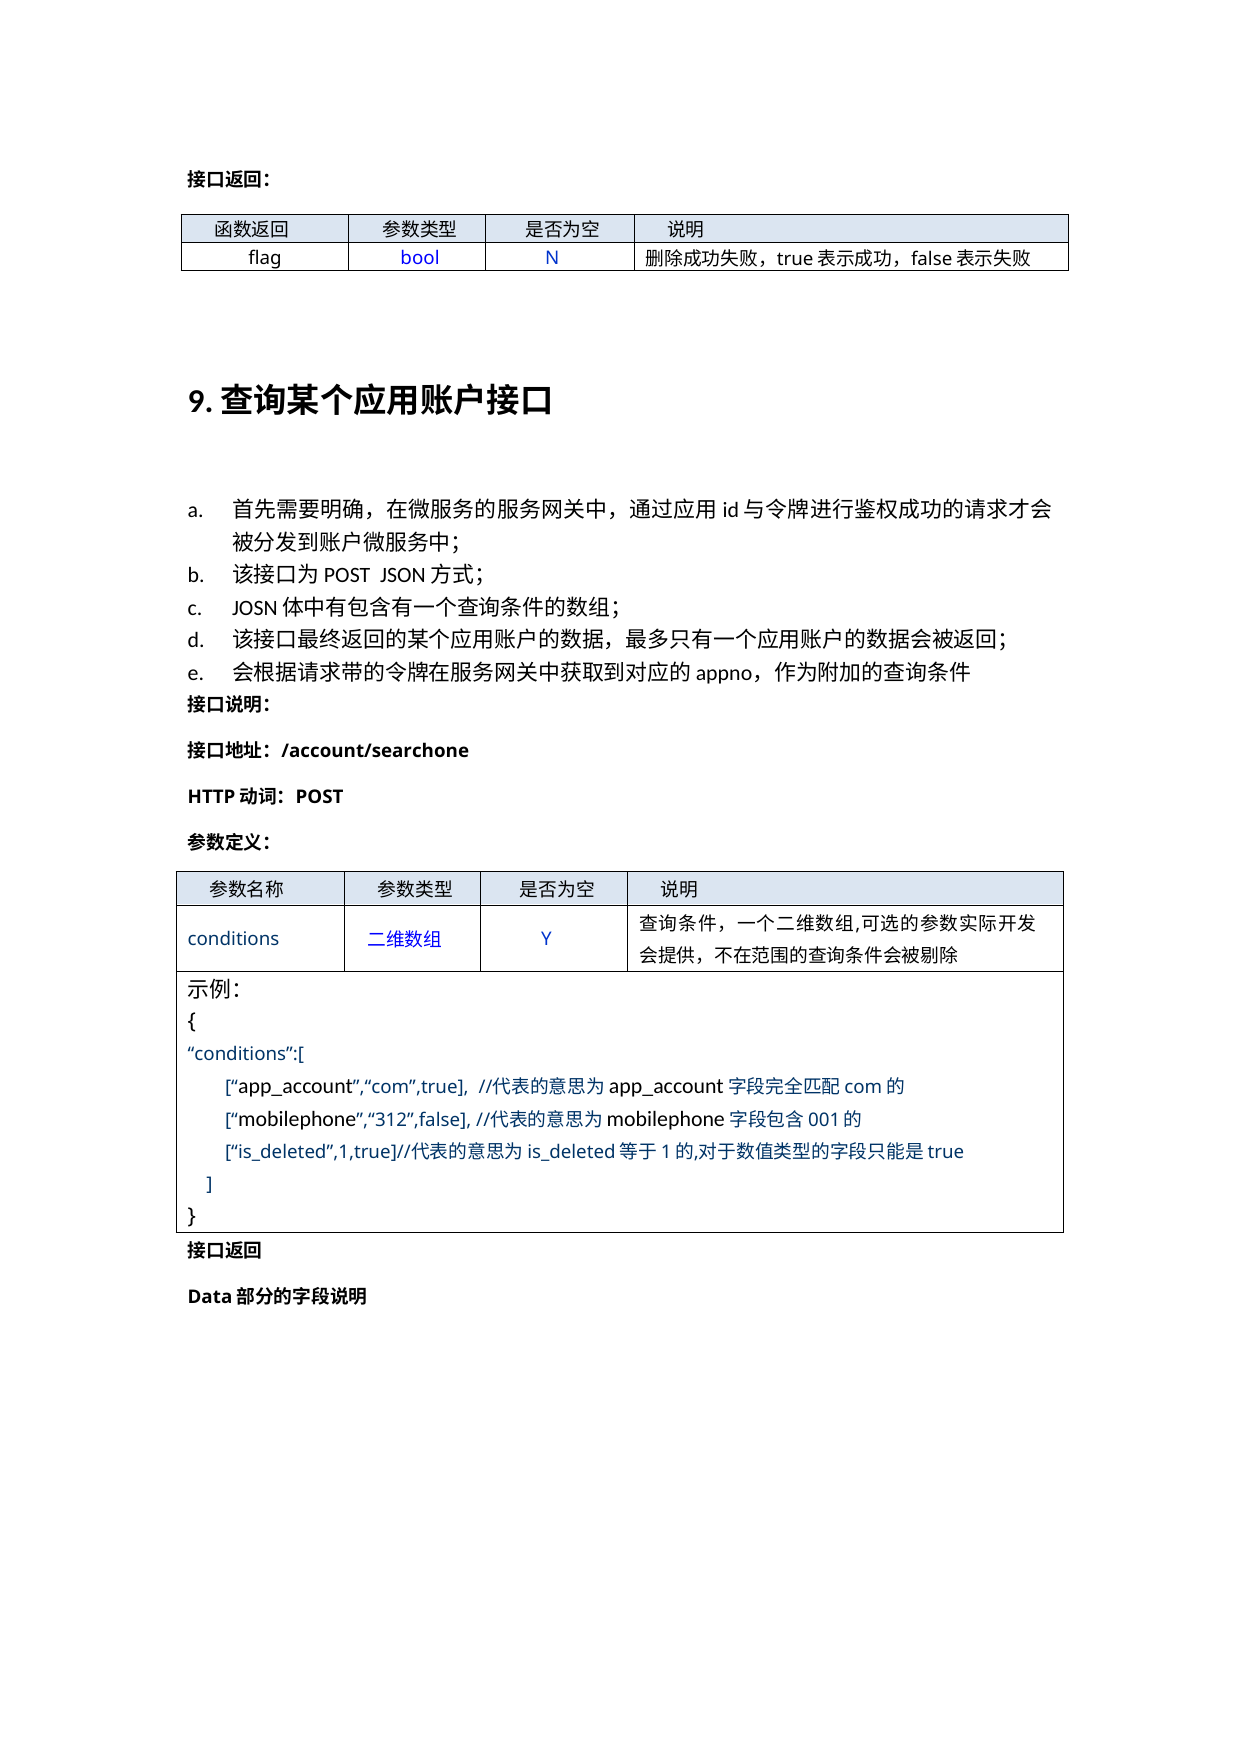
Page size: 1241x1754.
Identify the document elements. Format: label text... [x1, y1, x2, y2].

table_header 参数类型 [345, 872, 480, 904]
list 该接口最终返回的某个应用账户的数据，最多只有一个应用账户的数据会被返回； [187, 622, 1053, 654]
list 接口地址：/account/searchone [187, 733, 1053, 765]
table_cell 示例： { “conditions”:[ [“app_account”,“com”,true], //代表的意思为app_account字段完全匹配com的 [“mobilephone”,“312”,false], //代表的意思为mobilephone字段包含001的 [“is_deleted”,1,true]//代表的意思为is_deleted等于1的,对于数值类型的字段只能是true ] } [177, 972, 1063, 1232]
table_cell Y [481, 906, 627, 971]
table_header 说明 [628, 872, 1063, 904]
list 接口返回： [187, 162, 1053, 194]
table_header 是否为空 [486, 215, 634, 242]
table_cell bool [349, 243, 485, 270]
table_cell 二维数组 [345, 906, 480, 971]
table_header 是否为空 [481, 872, 627, 904]
list 会根据请求带的令牌在服务网关中获取到对应的appno，作为附加的查询条件 [187, 654, 1053, 687]
subtitle 查询某个应用账户接口 [187, 365, 1053, 430]
list 接口说明： [187, 687, 1053, 719]
table_cell 删除成功失败，true表示成功，false表示失败 [635, 243, 1068, 270]
table_cell N [486, 243, 634, 270]
table_cell conditions [177, 906, 344, 971]
table_cell 查询条件，一个二维数组,可选的参数实际开发会提供，不在范围的查询条件会被剔除 [628, 906, 1063, 971]
table_header 参数类型 [349, 215, 485, 242]
list 该接口为POST JSON 方式； [187, 557, 1053, 589]
list Data部分的字段说明 [187, 1279, 1053, 1311]
list 接口返回 [187, 1233, 1053, 1265]
table_cell flag [182, 243, 348, 270]
list 参数定义： [187, 825, 1053, 857]
table_header 函数返回 [182, 215, 348, 242]
list 首先需要明确，在微服务的服务网关中，通过应用id与令牌进行鉴权成功的请求才会被分发到账户微服务中； [187, 492, 1053, 557]
list JOSN体中有包含有一个查询条件的数组； [187, 589, 1053, 622]
table_header 说明 [635, 215, 1068, 242]
table_header 参数名称 [177, 872, 344, 904]
list HTTP动词：POST [187, 779, 1053, 811]
